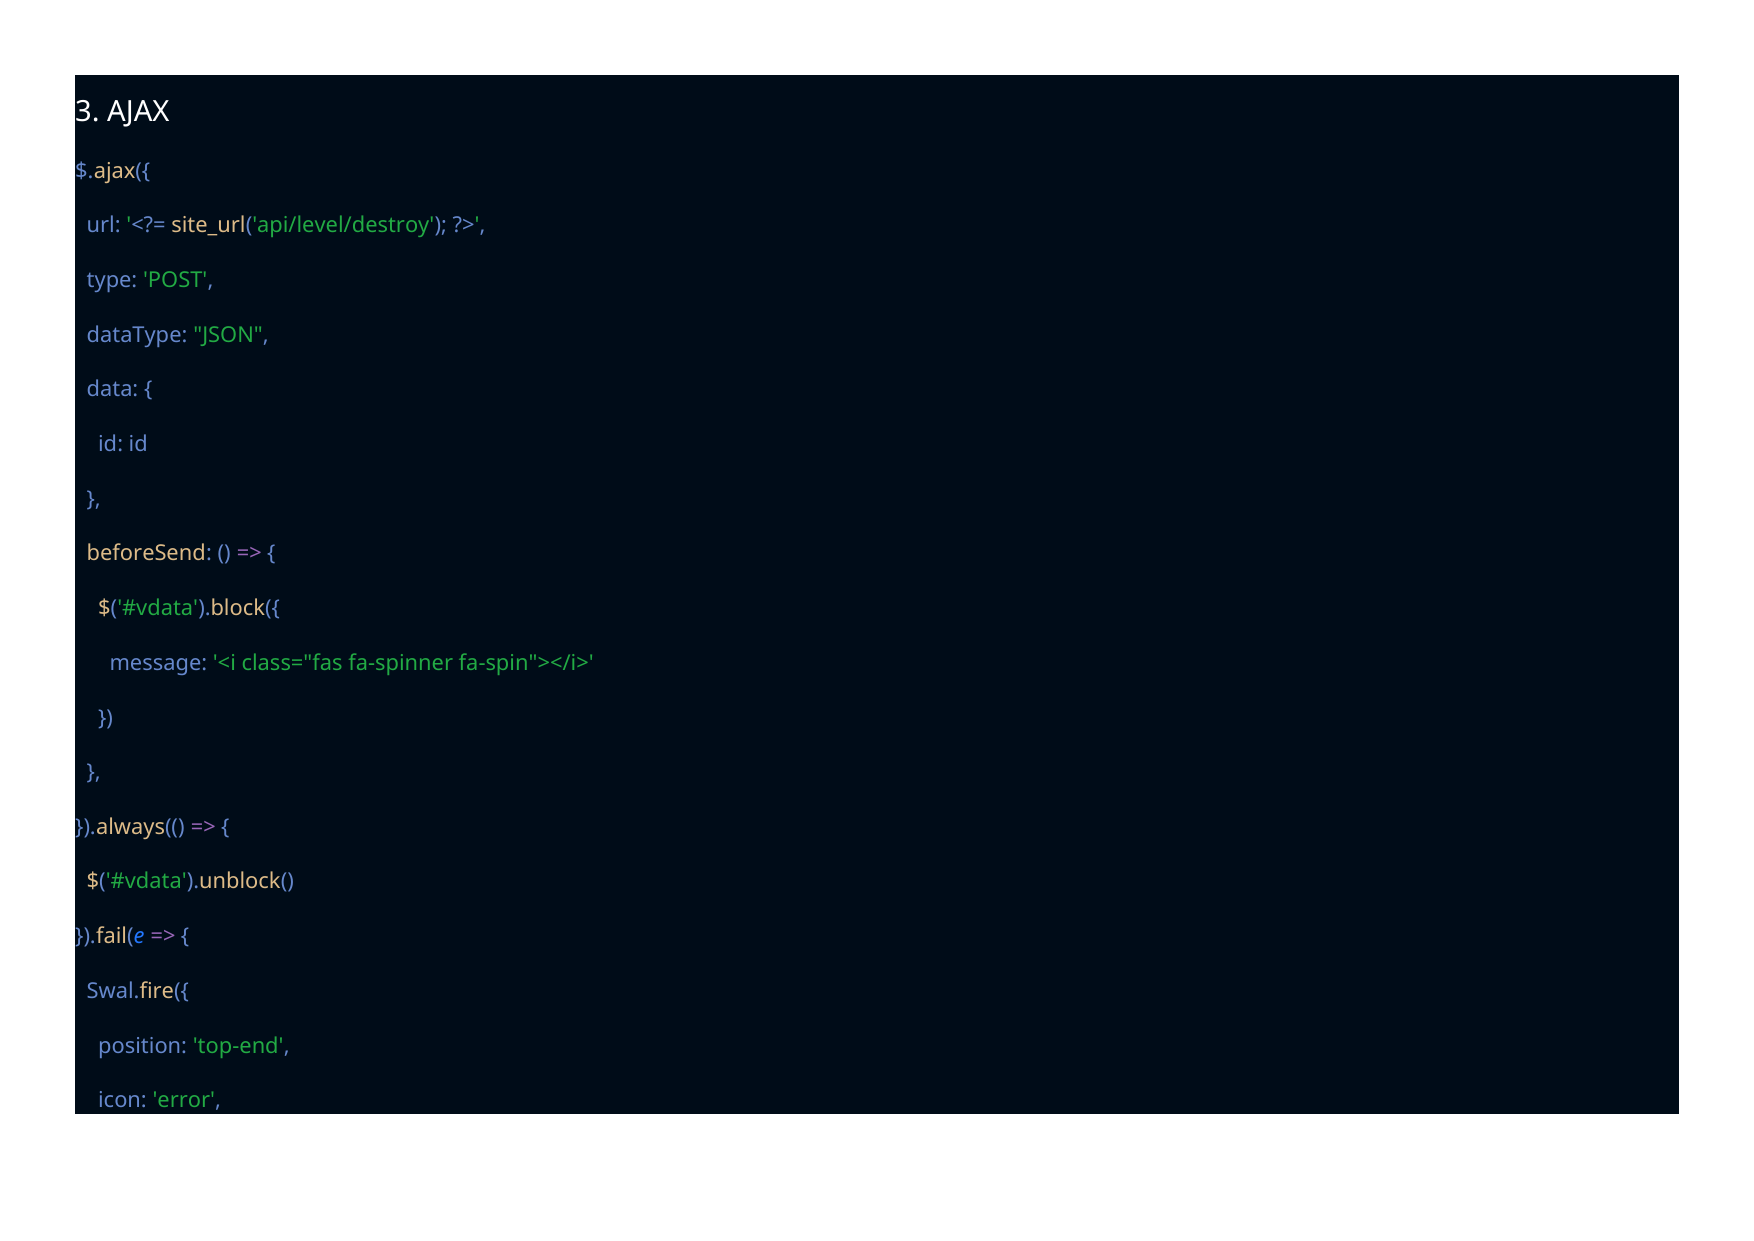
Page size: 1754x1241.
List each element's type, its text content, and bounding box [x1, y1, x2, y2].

text beforeSend: () => { [75, 512, 1679, 567]
text icon: 'error', [75, 1059, 1679, 1114]
text }, [75, 458, 1679, 512]
text data: { [75, 348, 1679, 403]
text 3. AJAX [75, 75, 1679, 130]
text $.ajax({ [75, 130, 1679, 184]
text }).always(() => { [75, 786, 1679, 841]
text url: '<?= site_url('api/level/destroy'); ?>', [75, 184, 1679, 239]
text position: 'top-end', [75, 1005, 1679, 1059]
text $('#vdata').block({ [75, 567, 1679, 622]
text message: '<i class="fas fa-spinner fa-spin"></i>' [75, 622, 1679, 677]
text dataType: "JSON", [75, 294, 1679, 348]
text Swal.fire({ [75, 950, 1679, 1005]
text }, [75, 731, 1679, 786]
text }).fail(e => { [75, 895, 1679, 950]
text type: 'POST', [75, 239, 1679, 294]
text id: id [75, 403, 1679, 458]
text $('#vdata').unblock() [75, 841, 1679, 895]
text }) [75, 677, 1679, 731]
